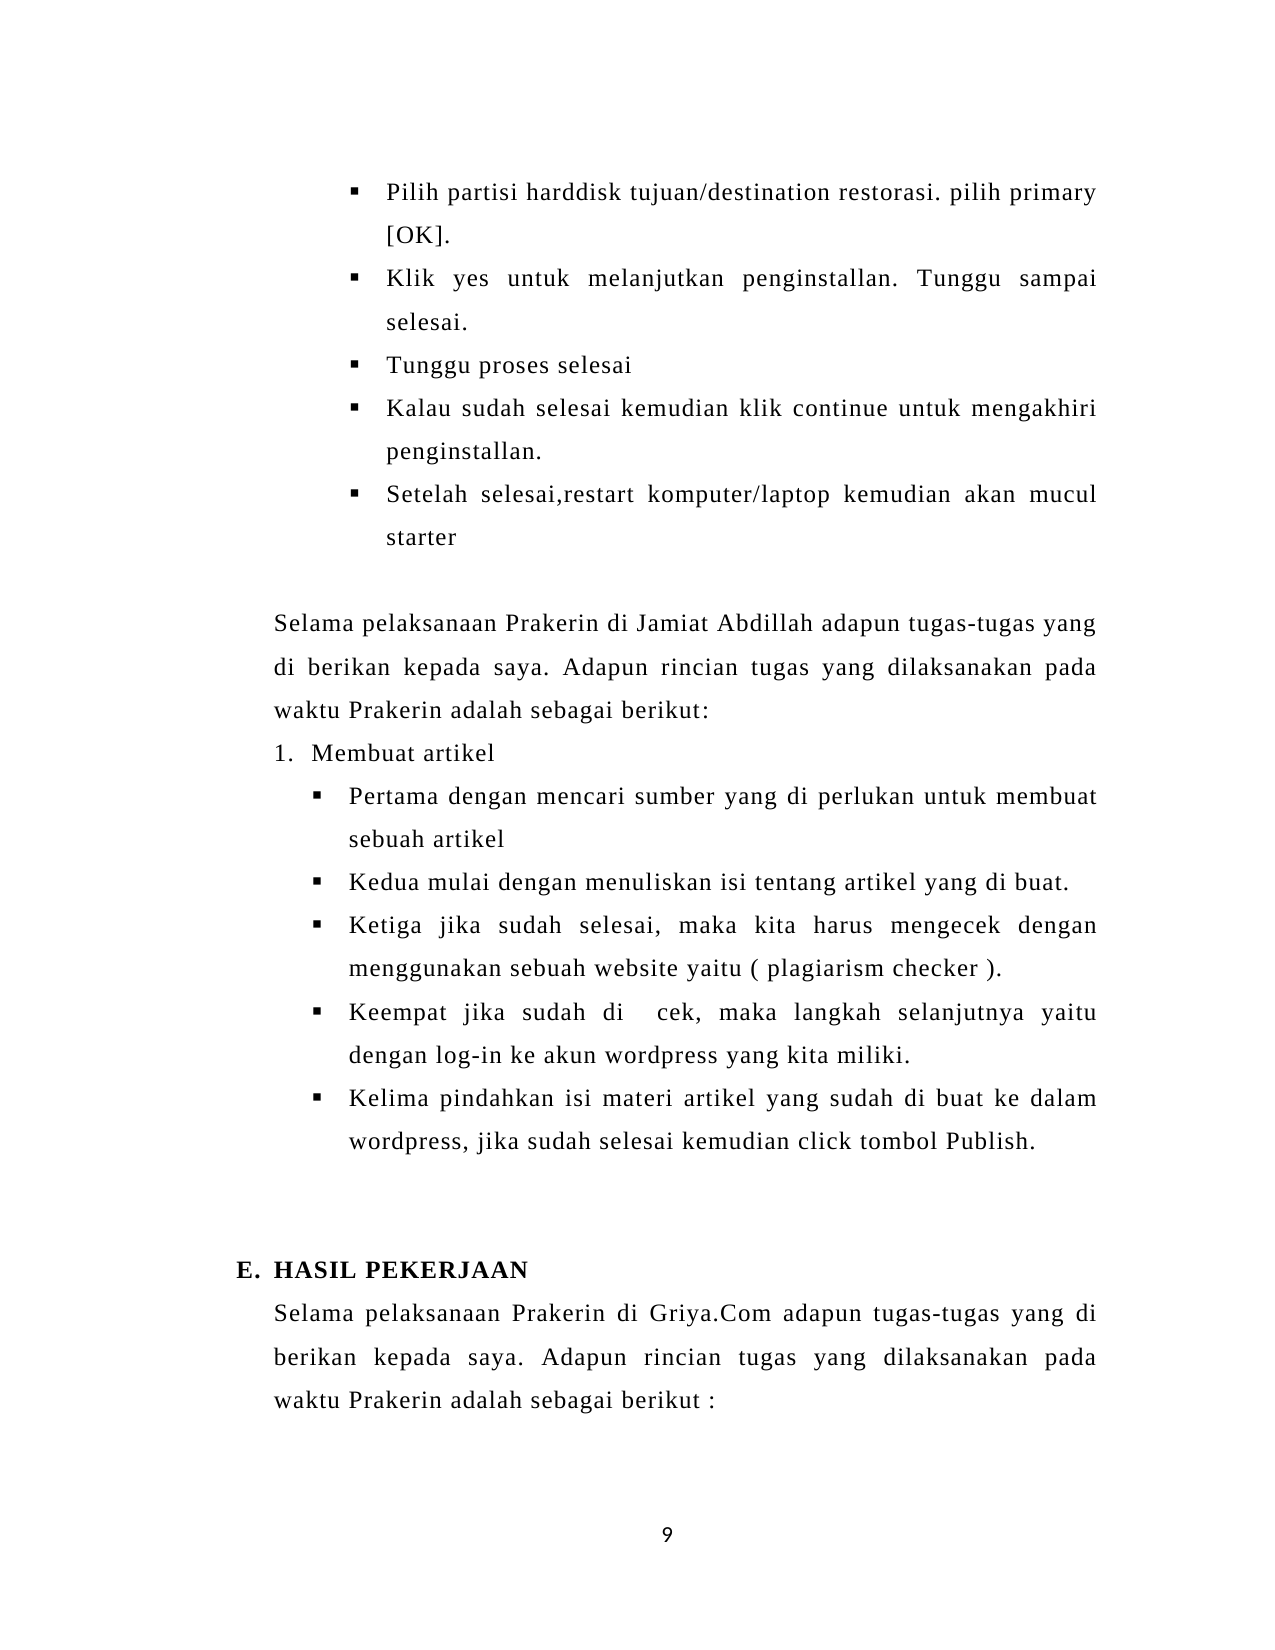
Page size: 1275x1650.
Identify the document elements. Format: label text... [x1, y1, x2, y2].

list Setelah selesai,restart komputer/laptop kemudian akan mucul starter [349, 479, 1098, 551]
list Tunggu proses selesai [349, 350, 1098, 378]
list Pertama dengan mencari sumber yang di perlukan untuk membuat sebuah artikel [311, 781, 1098, 853]
list Kalau sudah selesai kemudian klik continue untuk mengakhiri penginstallan. [349, 393, 1098, 465]
list Klik yes untuk melanjutkan penginstallan. Tunggu sampai selesai. [349, 263, 1098, 335]
list Ketiga jika sudah selesai, maka kita harus mengecek dengan menggunakan sebuah website yaitu ( plagiarism checker ). [311, 910, 1098, 982]
list Kelima pindahkan isi materi artikel yang sudah di buat ke dalam wordpress, jika sudah selesai kemudian click tombol Publish. [311, 1083, 1098, 1155]
list Pilih partisi harddisk tujuan/destination restorasi. pilih primary [OK]. [349, 177, 1098, 249]
text Selama pelaksanaan Prakerin di Griya.Com adapun tugas-tugas yang di berikan kepada saya. Adapun rincian tugas yang dilaksanakan pada waktu Prakerin adalah sebagai berikut : [274, 1298, 1098, 1413]
list Membuat artikel [274, 738, 1098, 767]
list HASIL PEKERJAAN [236, 1255, 1098, 1284]
list Selama pelaksanaan Prakerin di Jamiat Abdillah adapun tugas-tugas yang di berikan kepada saya. Adapun rincian tugas yang dilaksanakan pada waktu Prakerin adalah sebagai berikut: [274, 608, 1098, 723]
list Keempat jika sudah di cek, maka langkah selanjutnya yaitu dengan log-in ke akun wordpress yang kita miliki. [311, 997, 1098, 1068]
list Kedua mulai dengan menuliskan isi tentang artikel yang di buat. [311, 867, 1098, 896]
